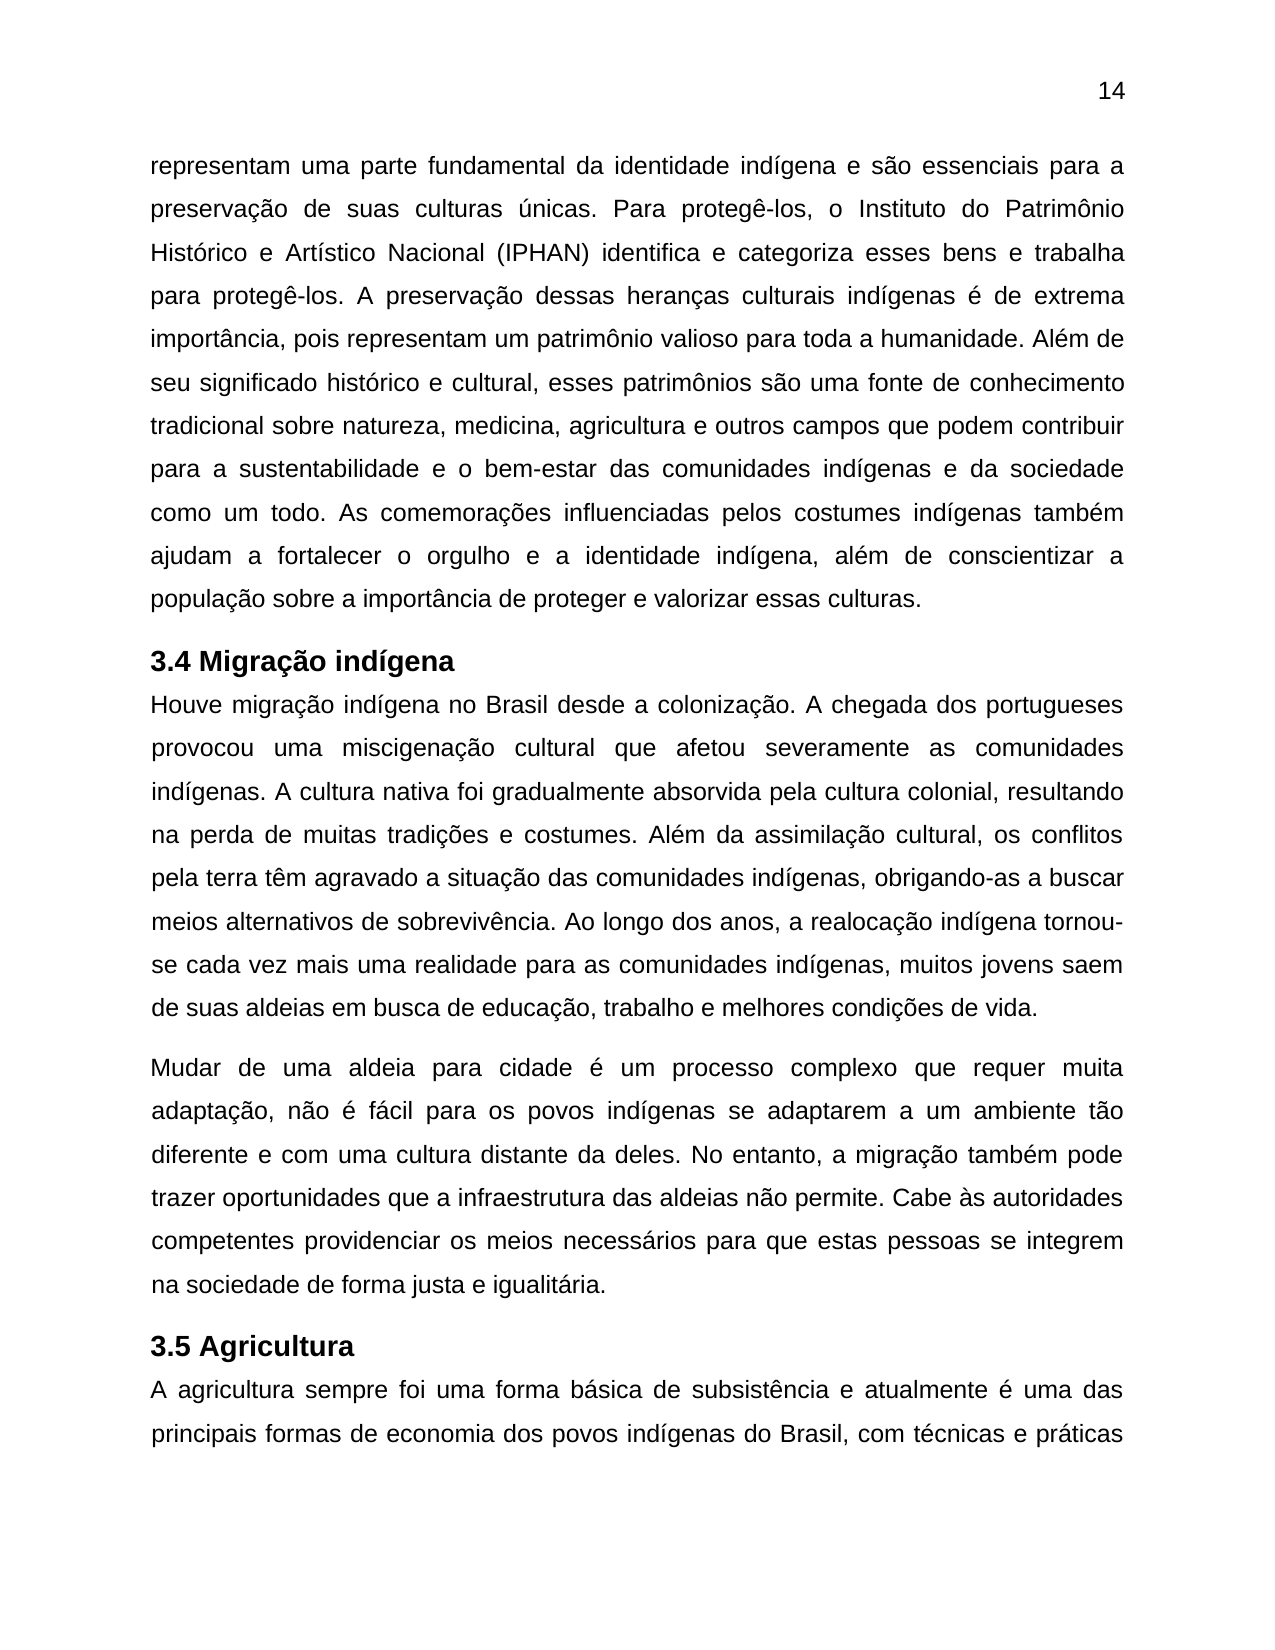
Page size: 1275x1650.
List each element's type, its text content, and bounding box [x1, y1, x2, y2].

text Mudar de uma aldeia para cidade é um processo complexo que requer muita adaptação, não é fácil para os povos indígenas se adaptarem a um ambiente tão diferente e com uma cultura distante da deles. No entanto, a migração também pode trazer oportunidades que a infraestrutura das aldeias não permite. Cabe às autoridades competentes providenciar os meios necessários para que estas pessoas se integrem na sociedade de forma justa e igualitária. [150, 1053, 1125, 1298]
subtitle 3.4 Migração indígena [150, 644, 1126, 677]
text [150, 1375, 1125, 1447]
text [149, 151, 1126, 613]
text Houve migração indígena no Brasil desde a colonização. A chegada dos portugueses provocou uma miscigenação cultural que afetou severamente as comunidades indígenas. A cultura nativa foi gradualmente absorvida pela cultura colonial, resultando na perda de muitas tradições e costumes. Além da assimilação cultural, os conflitos pela terra têm agravado a situação das comunidades indígenas, obrigando-as a buscar meios alternativos de sobrevivência. Ao longo dos anos, a realocação indígena tornou-se cada vez mais uma realidade para as comunidades indígenas, muitos jovens saem de suas aldeias em busca de educação, trabalho e melhores condições de vida. [150, 690, 1125, 1022]
subtitle 3.5 Agricultura [150, 1329, 1126, 1363]
